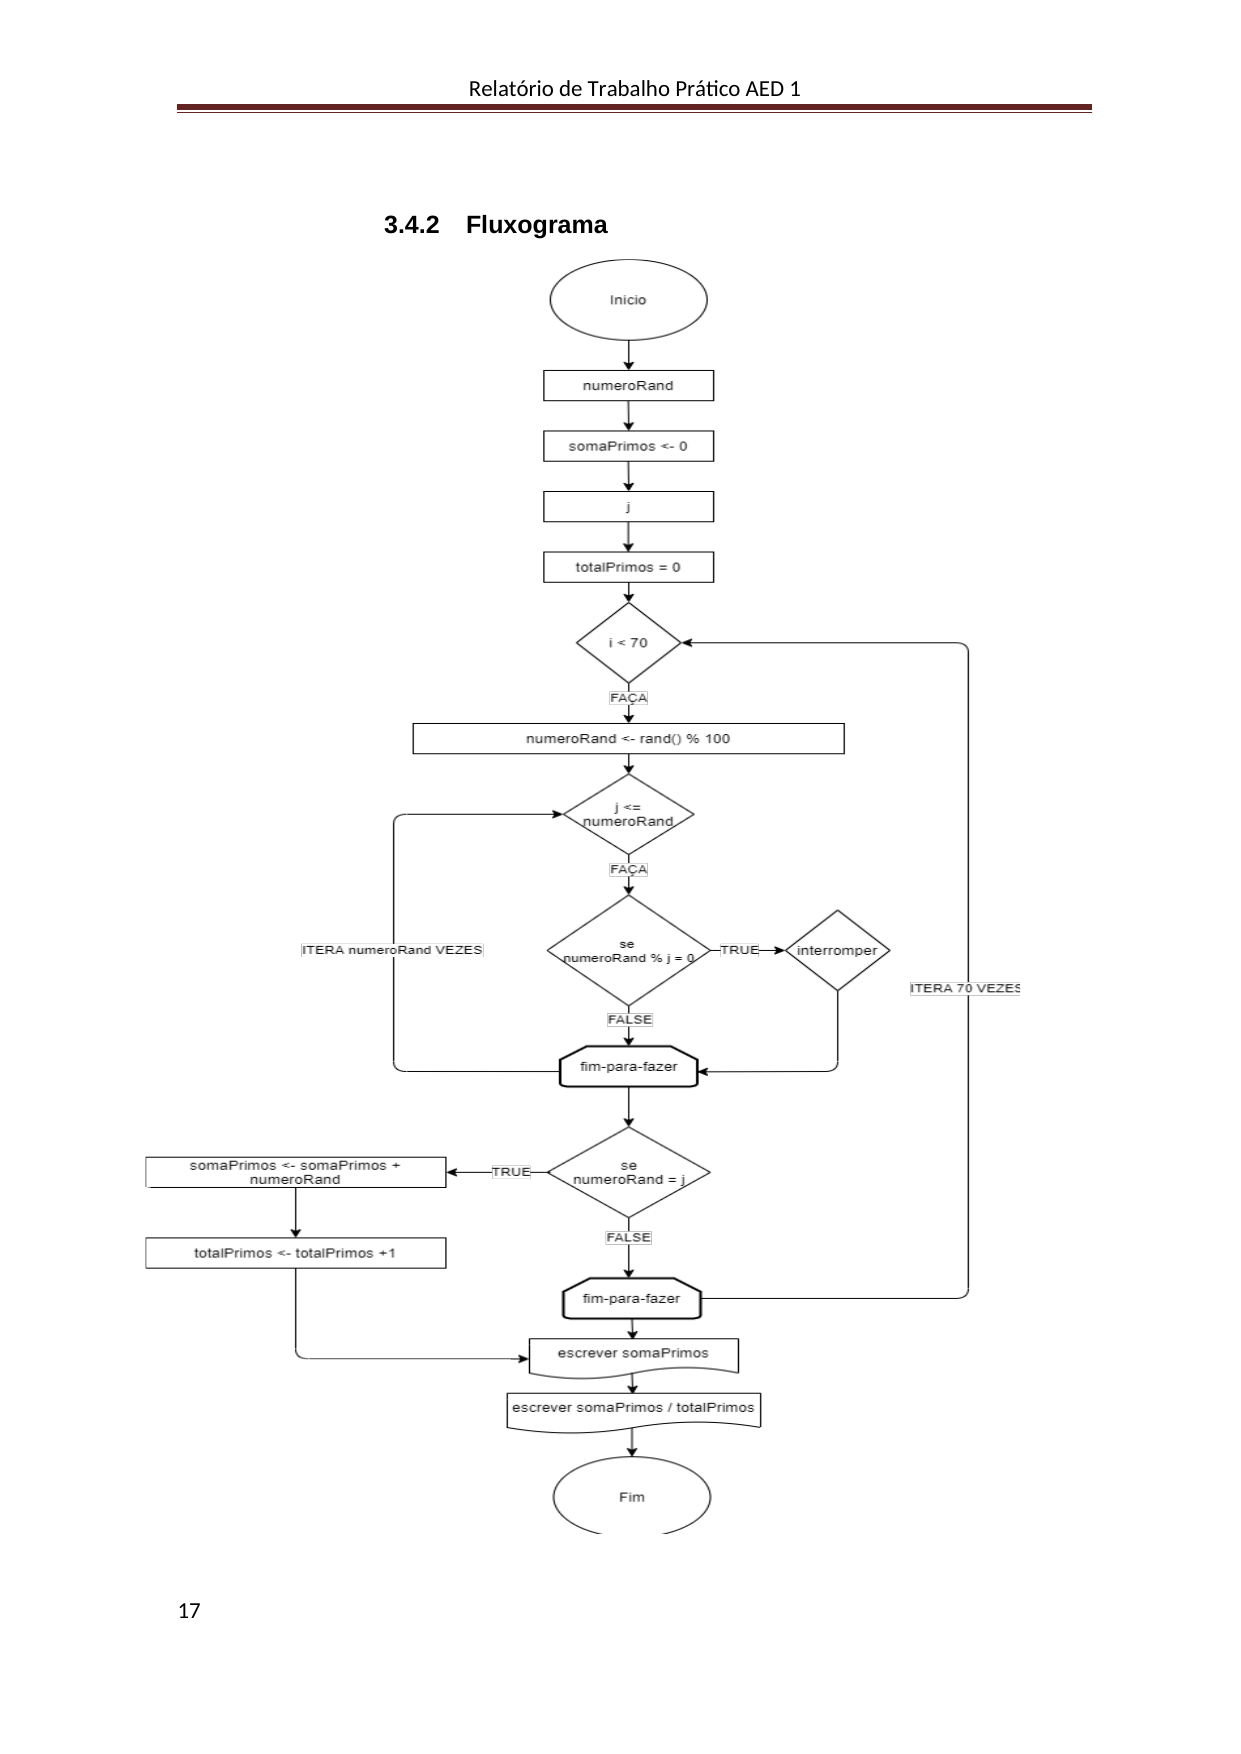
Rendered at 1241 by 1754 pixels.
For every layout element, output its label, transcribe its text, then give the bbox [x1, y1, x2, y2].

subtitle Fluxograma [384, 211, 1092, 239]
picture [145, 259, 1021, 1534]
